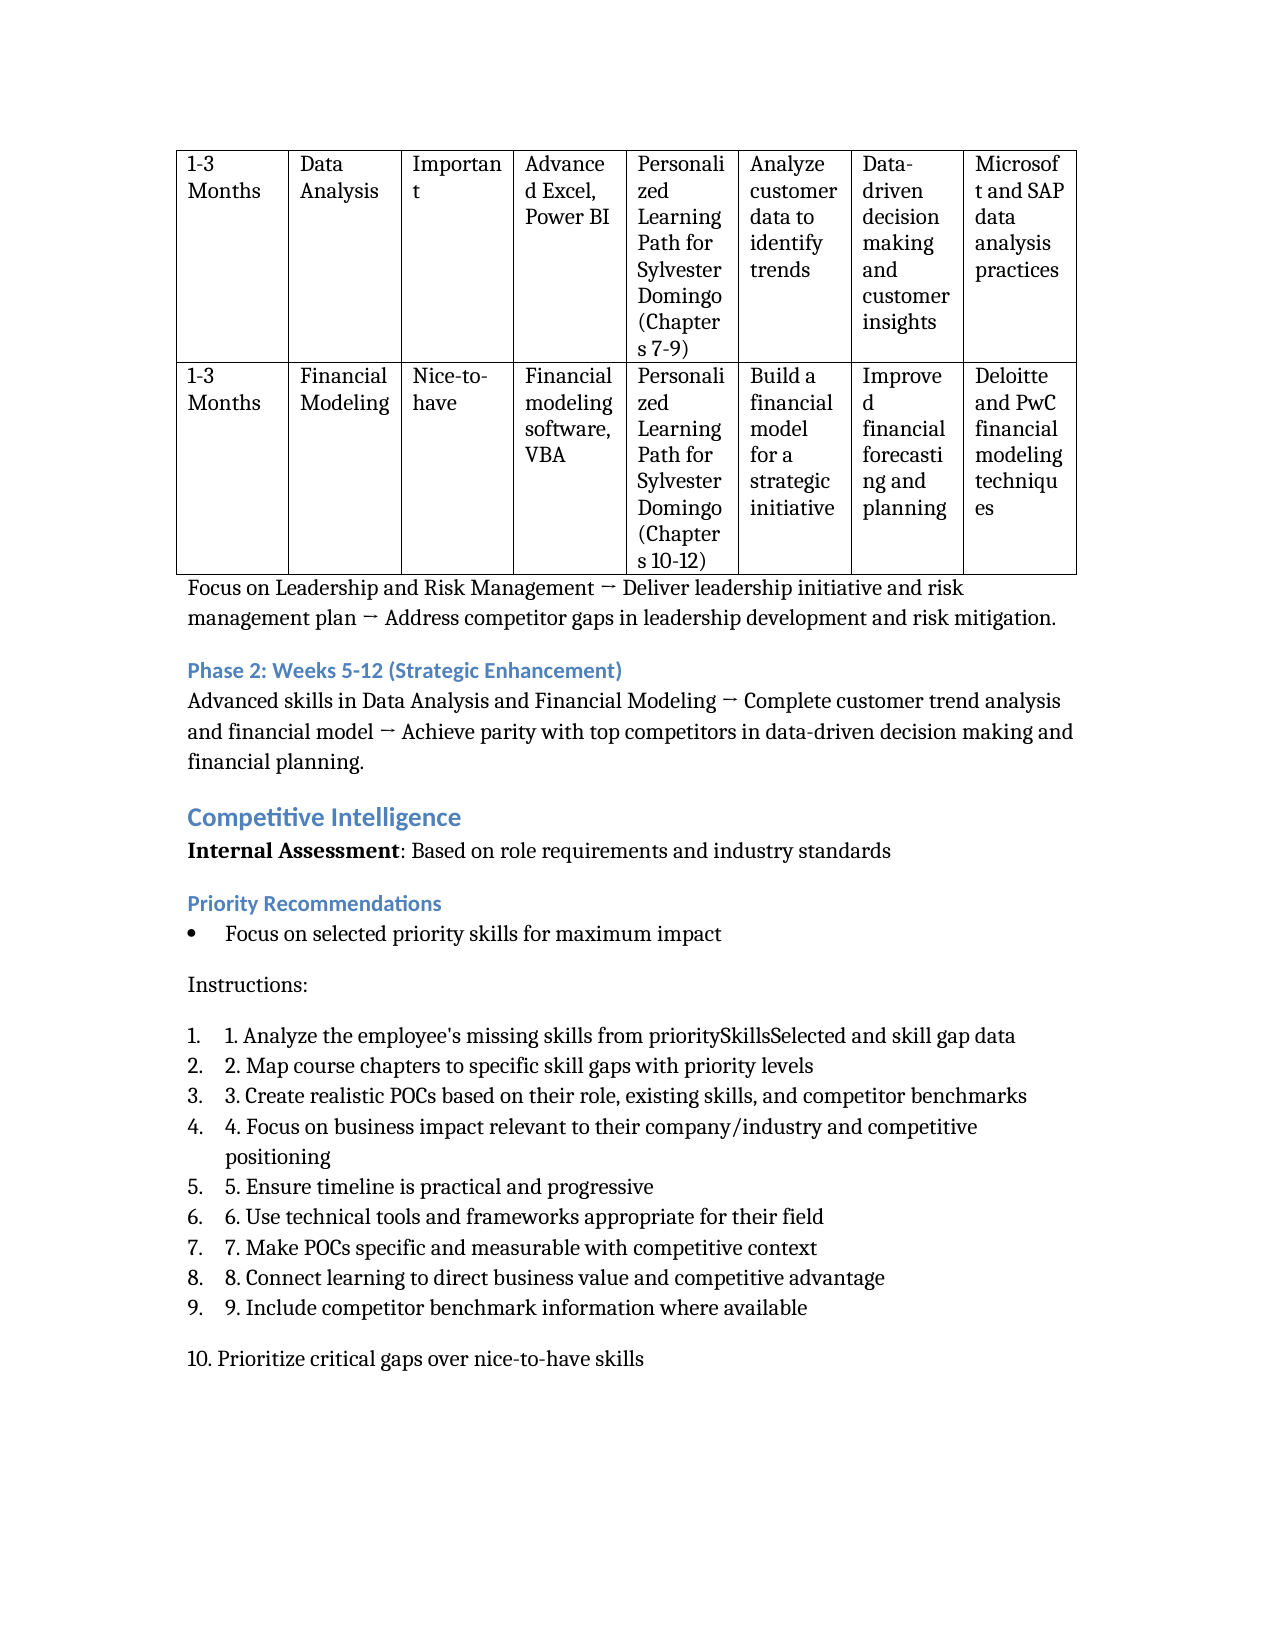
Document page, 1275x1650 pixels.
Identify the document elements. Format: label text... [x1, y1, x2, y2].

list 6. Use technical tools and frameworks appropriate for their field [187, 1204, 1087, 1231]
subtitle Priority Recommendations [187, 889, 1087, 917]
list Focus on selected priority skills for maximum impact [187, 921, 1087, 947]
text Advanced skills in Data Analysis and Financial Modeling → Complete customer trend analysis and financial model → Achieve parity with top competitors in data-driven decision making and financial planning. [187, 688, 1087, 775]
list 2. Map course chapters to specific skill gaps with priority levels [187, 1053, 1087, 1079]
table_cell Data-driven decision making and customer insights [852, 151, 963, 362]
list 5. Ensure timeline is practical and progressive [187, 1174, 1087, 1200]
text 10. Prioritize critical gaps over nice-to-have skills [187, 1346, 1087, 1372]
table_cell Analyze customer data to identify trends [739, 151, 851, 362]
text Internal Assessment: Based on role requirements and industry standards [187, 838, 1087, 864]
table_cell Build a financial model for a strategic initiative [739, 363, 851, 574]
list 7. Make POCs specific and measurable with competitive context [187, 1234, 1087, 1261]
list 3. Create realistic POCs based on their role, existing skills, and competitor benchmarks [187, 1083, 1087, 1110]
list 8. Connect learning to direct business value and competitive advantage [187, 1264, 1087, 1291]
table_cell Nice-to-have [402, 363, 513, 574]
subtitle Competitive Intelligence [187, 800, 1087, 833]
table_cell 1-3 Months [177, 151, 288, 362]
table_cell Advanced Excel, Power BI [514, 151, 626, 362]
table_cell Improved financial forecasting and planning [852, 363, 963, 574]
text Instructions: [187, 972, 1087, 998]
table_cell Financial modeling software, VBA [514, 363, 626, 574]
table_cell Important [402, 151, 513, 362]
subtitle Phase 2: Weeks 5-12 (Strategic Enhancement) [187, 656, 1087, 684]
table_cell Deloitte and PwC financial modeling techniques [964, 363, 1076, 574]
list 1. Analyze the employee's missing skills from prioritySkillsSelected and skill gap data [187, 1023, 1087, 1049]
table_cell Personalized Learning Path for Sylvester Domingo (Chapters 7-9) [627, 151, 738, 362]
table_cell Financial Modeling [289, 363, 401, 574]
table_cell Data Analysis [289, 151, 401, 362]
list 4. Focus on business impact relevant to their company/industry and competitive positioning [187, 1113, 1087, 1170]
text Focus on Leadership and Risk Management → Deliver leadership initiative and risk management plan → Address competitor gaps in leadership development and risk mitigation. [187, 575, 1087, 631]
list 9. Include competitor benchmark information where available [187, 1295, 1087, 1321]
table_cell Microsoft and SAP data analysis practices [964, 151, 1076, 362]
table_cell Personalized Learning Path for Sylvester Domingo (Chapters 10-12) [627, 363, 738, 574]
table_cell 1-3 Months [177, 363, 288, 574]
